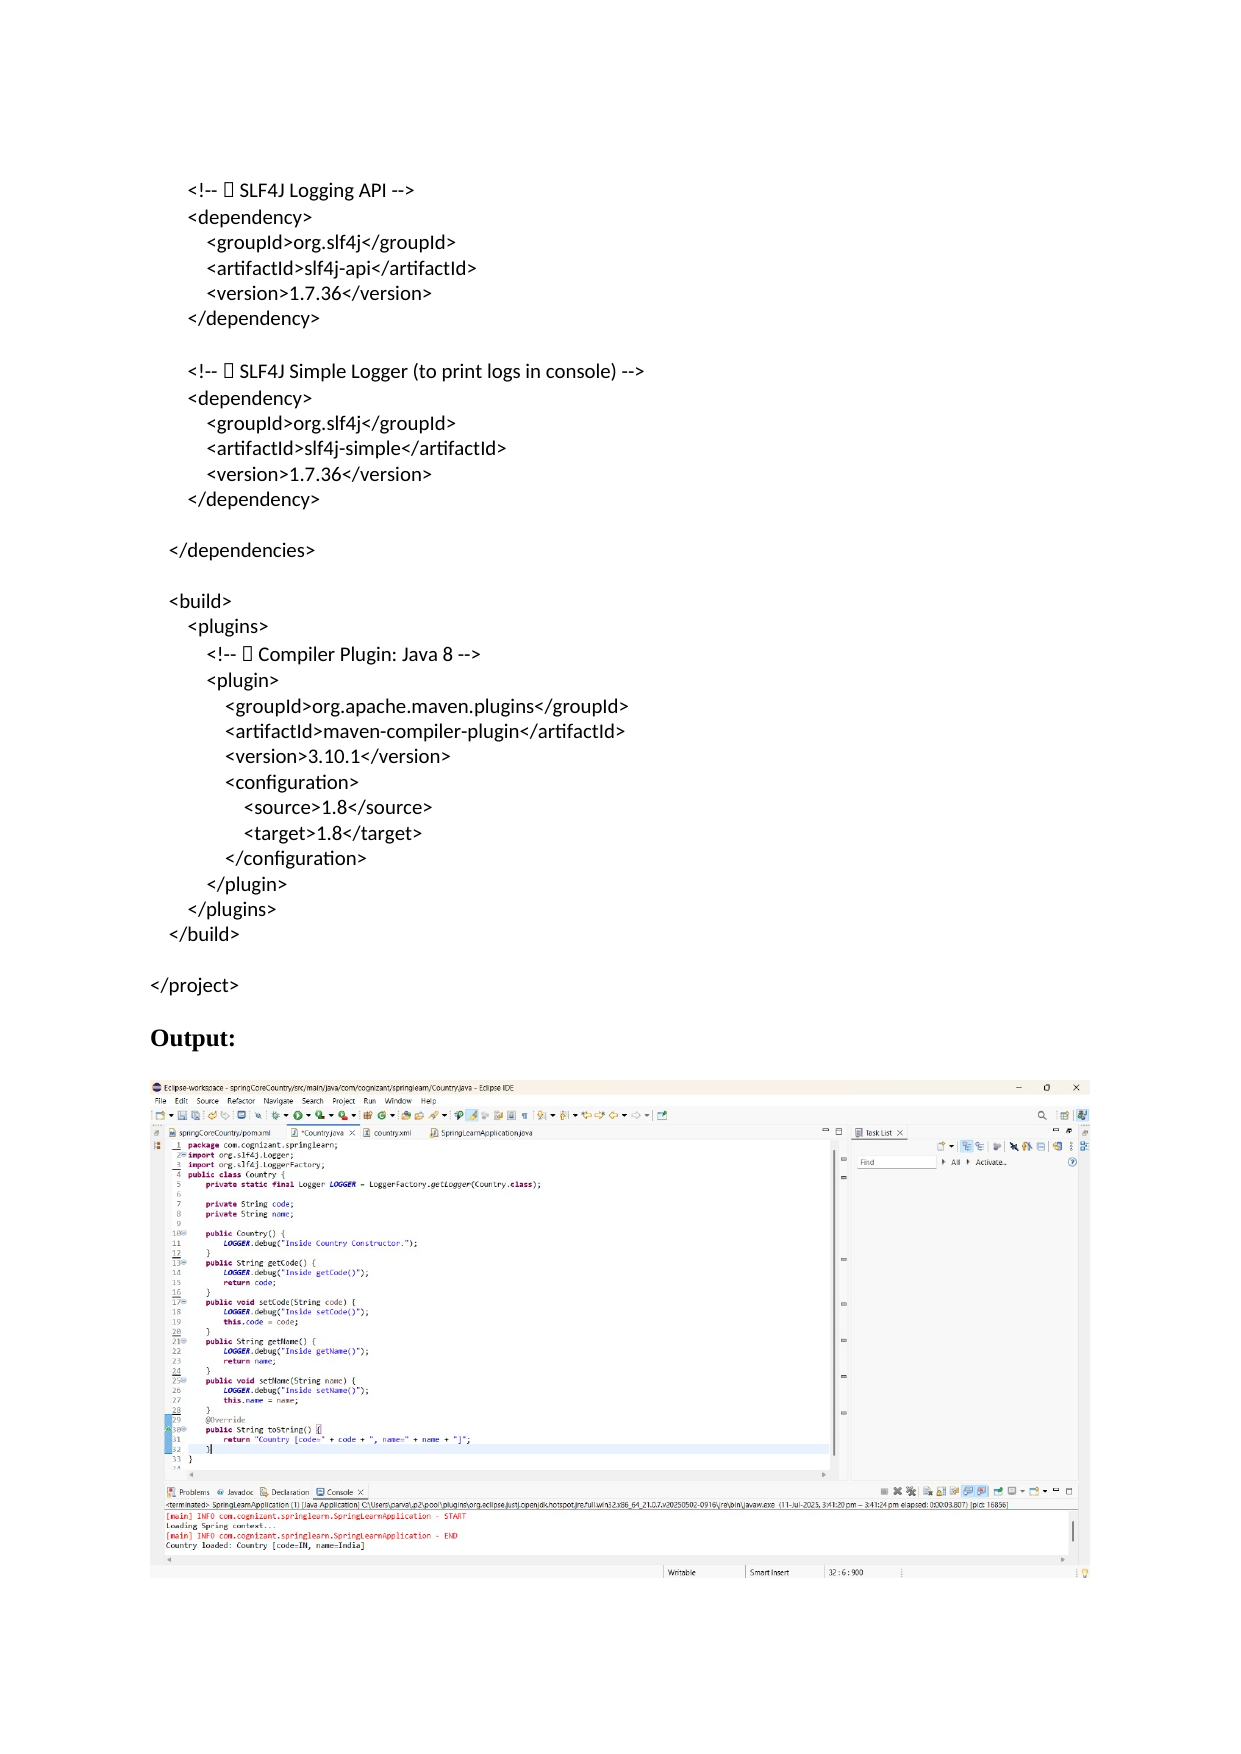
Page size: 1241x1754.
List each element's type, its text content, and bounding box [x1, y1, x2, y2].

text <dependency> [150, 204, 1090, 229]
text <dependency> [150, 385, 1090, 410]
text <artifactId>slf4j-api</artifactId> [150, 255, 1090, 280]
text <artifactId>maven-compiler-plugin</artifactId> [150, 718, 1090, 744]
text <artifactId>slf4j-simple</artifactId> [150, 436, 1090, 461]
text <!-- ✅ Compiler Plugin: Java 8 --> [150, 639, 1090, 667]
text <plugins> [150, 613, 1090, 639]
text </plugin> [150, 871, 1090, 896]
text </dependency> [150, 486, 1090, 512]
text <groupId>org.apache.maven.plugins</groupId> [150, 693, 1090, 718]
text <!-- ✅ SLF4J Simple Logger (to print logs in console) --> [150, 356, 1090, 385]
text </plugins> [150, 896, 1090, 922]
text <!-- ✅ SLF4J Logging API --> [150, 175, 1090, 204]
text <groupId>org.slf4j</groupId> [150, 410, 1090, 436]
text <configuration> [150, 769, 1090, 794]
text <plugin> [150, 667, 1090, 693]
text Output: [150, 1023, 1090, 1052]
picture [150, 1080, 1091, 1578]
text </dependencies> [150, 537, 1090, 563]
text </dependency> [150, 306, 1090, 331]
text <version>1.7.36</version> [150, 280, 1090, 306]
text <target>1.8</target> [150, 820, 1090, 845]
text <source>1.8</source> [150, 794, 1090, 820]
text <groupId>org.slf4j</groupId> [150, 229, 1090, 255]
text </project> [150, 972, 1090, 998]
text </configuration> [150, 845, 1090, 871]
text <build> [150, 588, 1090, 613]
text <version>3.10.1</version> [150, 744, 1090, 769]
text <version>1.7.36</version> [150, 461, 1090, 486]
text </build> [150, 922, 1090, 947]
